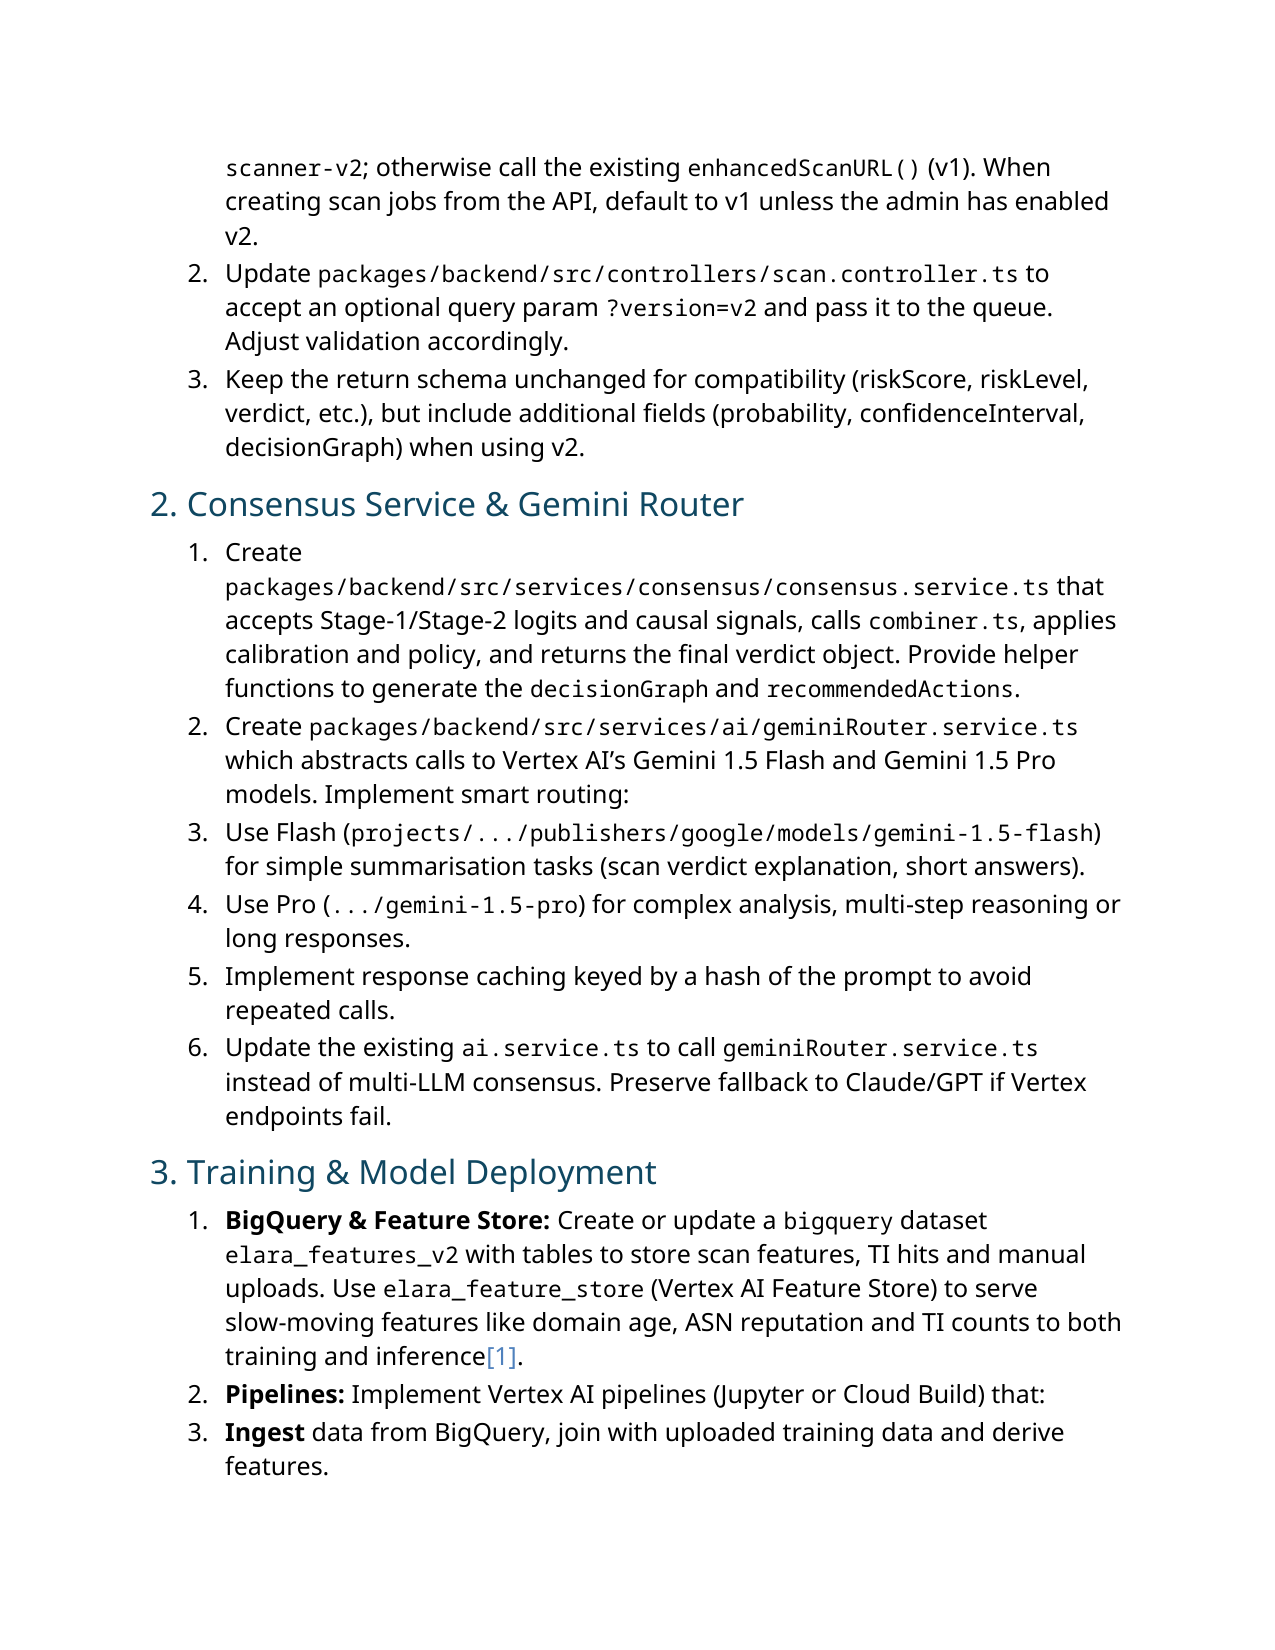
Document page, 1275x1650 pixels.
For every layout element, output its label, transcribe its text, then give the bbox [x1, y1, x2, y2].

list Ingest data from BigQuery, join with uploaded training data and derive features. [187, 1414, 1125, 1483]
list Implement response caching keyed by a hash of the prompt to avoid repeated calls. [187, 958, 1125, 1026]
subtitle 2. Consensus Service & Gemini Router [150, 481, 1125, 526]
list Use Flash (projects/.../publishers/google/models/gemini-1.5-flash) for simple summarisation tasks (scan verdict explanation, short answers). [187, 814, 1125, 883]
list Update the existing ai.service.ts to call geminiRouter.service.ts instead of multi‑LLM consensus. Preserve fallback to Claude/GPT if Vertex endpoints fail. [187, 1030, 1125, 1132]
list Use Pro (.../gemini-1.5-pro) for complex analysis, multi‑step reasoning or long responses. [187, 886, 1125, 954]
list Create packages/backend/src/services/consensus/consensus.service.ts that accepts Stage‑1/Stage‑2 logits and causal signals, calls combiner.ts, applies calibration and policy, and returns the final verdict object. Provide helper functions to generate the decisionGraph and recommendedActions. [187, 534, 1125, 705]
list Pipelines: Implement Vertex AI pipelines (Jupyter or Cloud Build) that: [187, 1377, 1125, 1411]
subtitle 3. Training & Model Deployment [150, 1149, 1125, 1194]
list BigQuery & Feature Store: Create or update a bigquery dataset elara_features_v2 with tables to store scan features, TI hits and manual uploads. Use elara_feature_store (Vertex AI Feature Store) to serve slow‑moving features like domain age, ASN reputation and TI counts to both training and inference[1]. [187, 1203, 1125, 1373]
list Update packages/backend/src/controllers/scan.controller.ts to accept an optional query param ?version=v2 and pass it to the queue. Adjust validation accordingly. [187, 256, 1125, 358]
list Create packages/backend/src/services/ai/geminiRouter.service.ts which abstracts calls to Vertex AI’s Gemini 1.5 Flash and Gemini 1.5 Pro models. Implement smart routing: [187, 708, 1125, 811]
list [187, 150, 1125, 252]
list Keep the return schema unchanged for compatibility (riskScore, riskLevel, verdict, etc.), but include additional fields (probability, confidenceInterval, decisionGraph) when using v2. [187, 362, 1125, 464]
